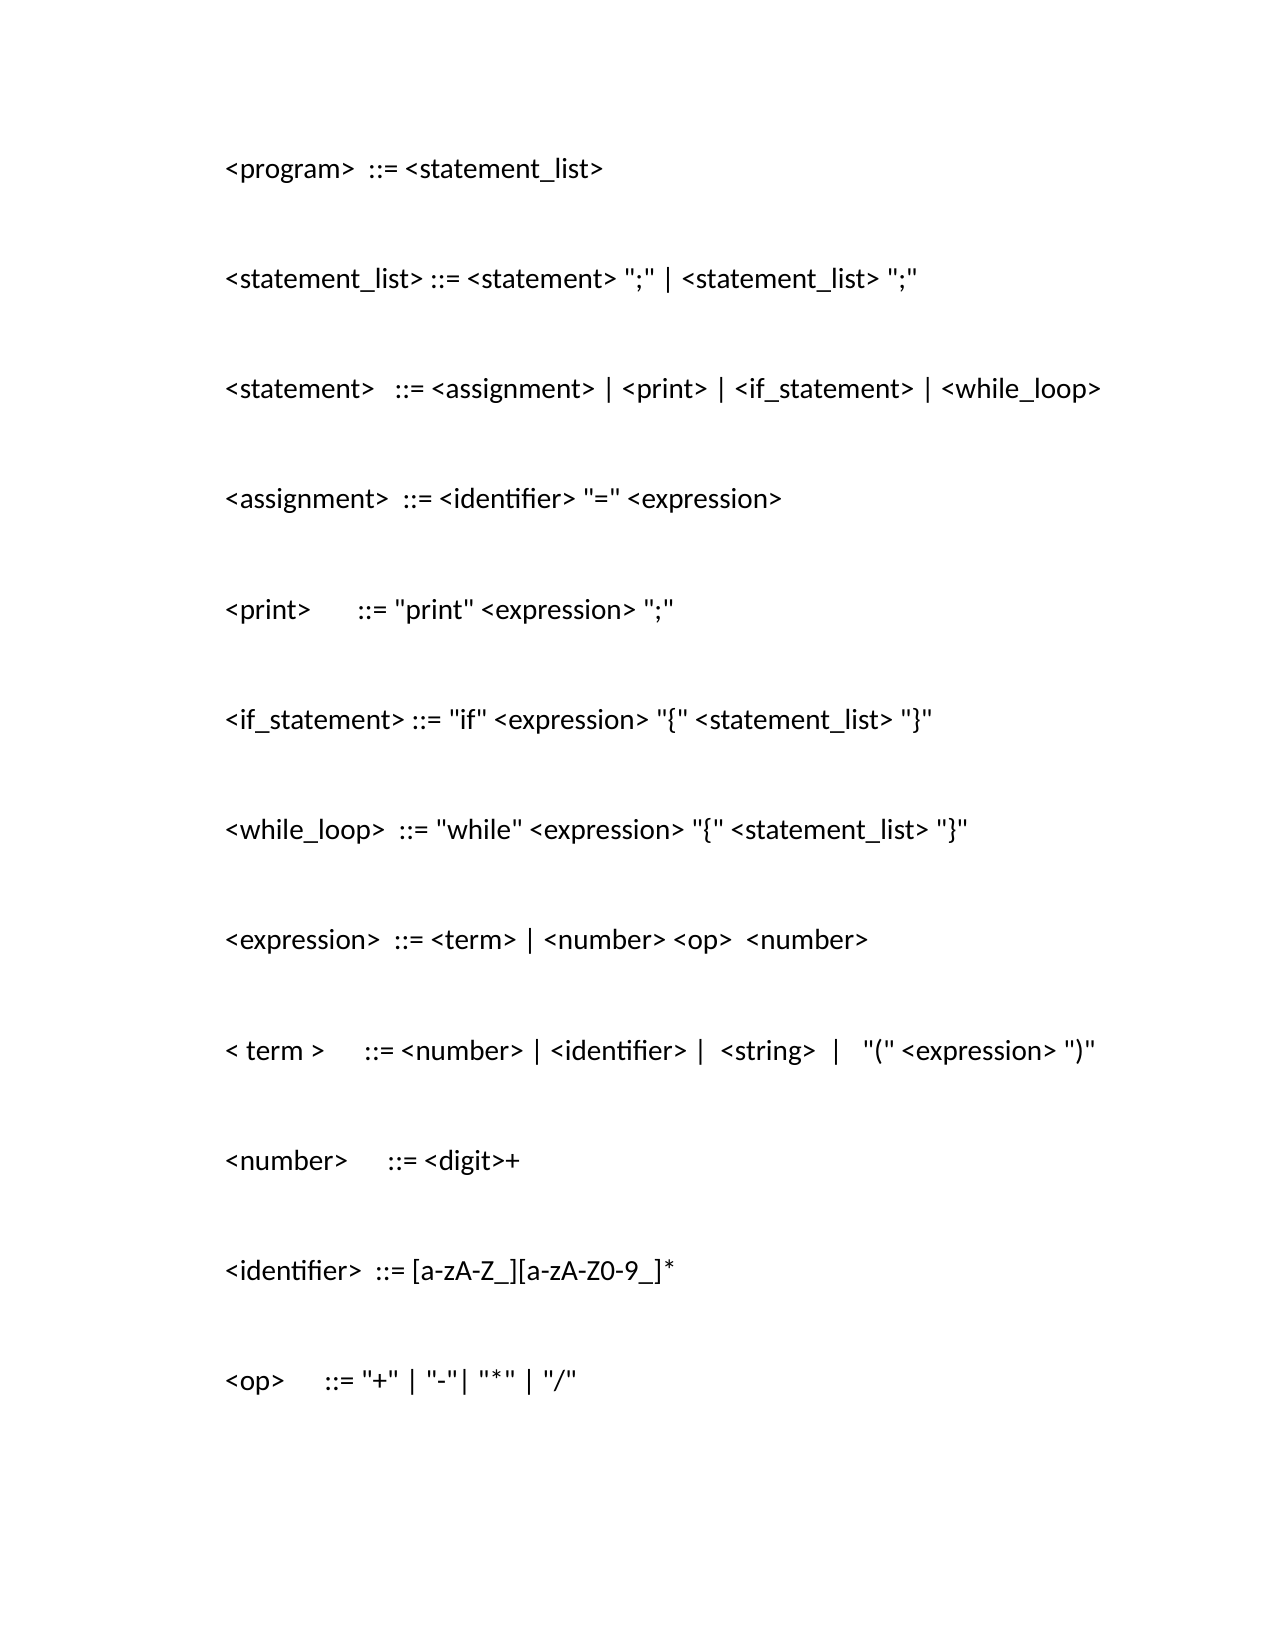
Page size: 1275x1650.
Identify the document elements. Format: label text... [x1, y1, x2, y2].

text <expression> ::= <term> | <number> <op> <number> [225, 921, 1125, 957]
text <assignment> ::= <identifier> "=" <expression> [225, 481, 1125, 516]
text <identifier> ::= [a-zA-Z_][a-zA-Z0-9_]* [225, 1252, 1125, 1288]
text <while_loop> ::= "while" <expression> "{" <statement_list> "}" [225, 811, 1125, 847]
text <statement_list> ::= <statement> ";" | <statement_list> ";" [225, 260, 1125, 296]
text <number> ::= <digit>+ [225, 1142, 1125, 1177]
text <print> ::= "print" <expression> ";" [225, 591, 1125, 626]
text <program> ::= <statement_list> [225, 150, 1125, 186]
text <statement> ::= <assignment> | <print> | <if_statement> | <while_loop> [225, 370, 1125, 406]
text <op> ::= "+" | "-"| "*" | "/" [225, 1362, 1125, 1398]
text < term > ::= <number> | <identifier> | <string> | "(" <expression> ")" [225, 1032, 1125, 1067]
text <if_statement> ::= "if" <expression> "{" <statement_list> "}" [225, 701, 1125, 737]
